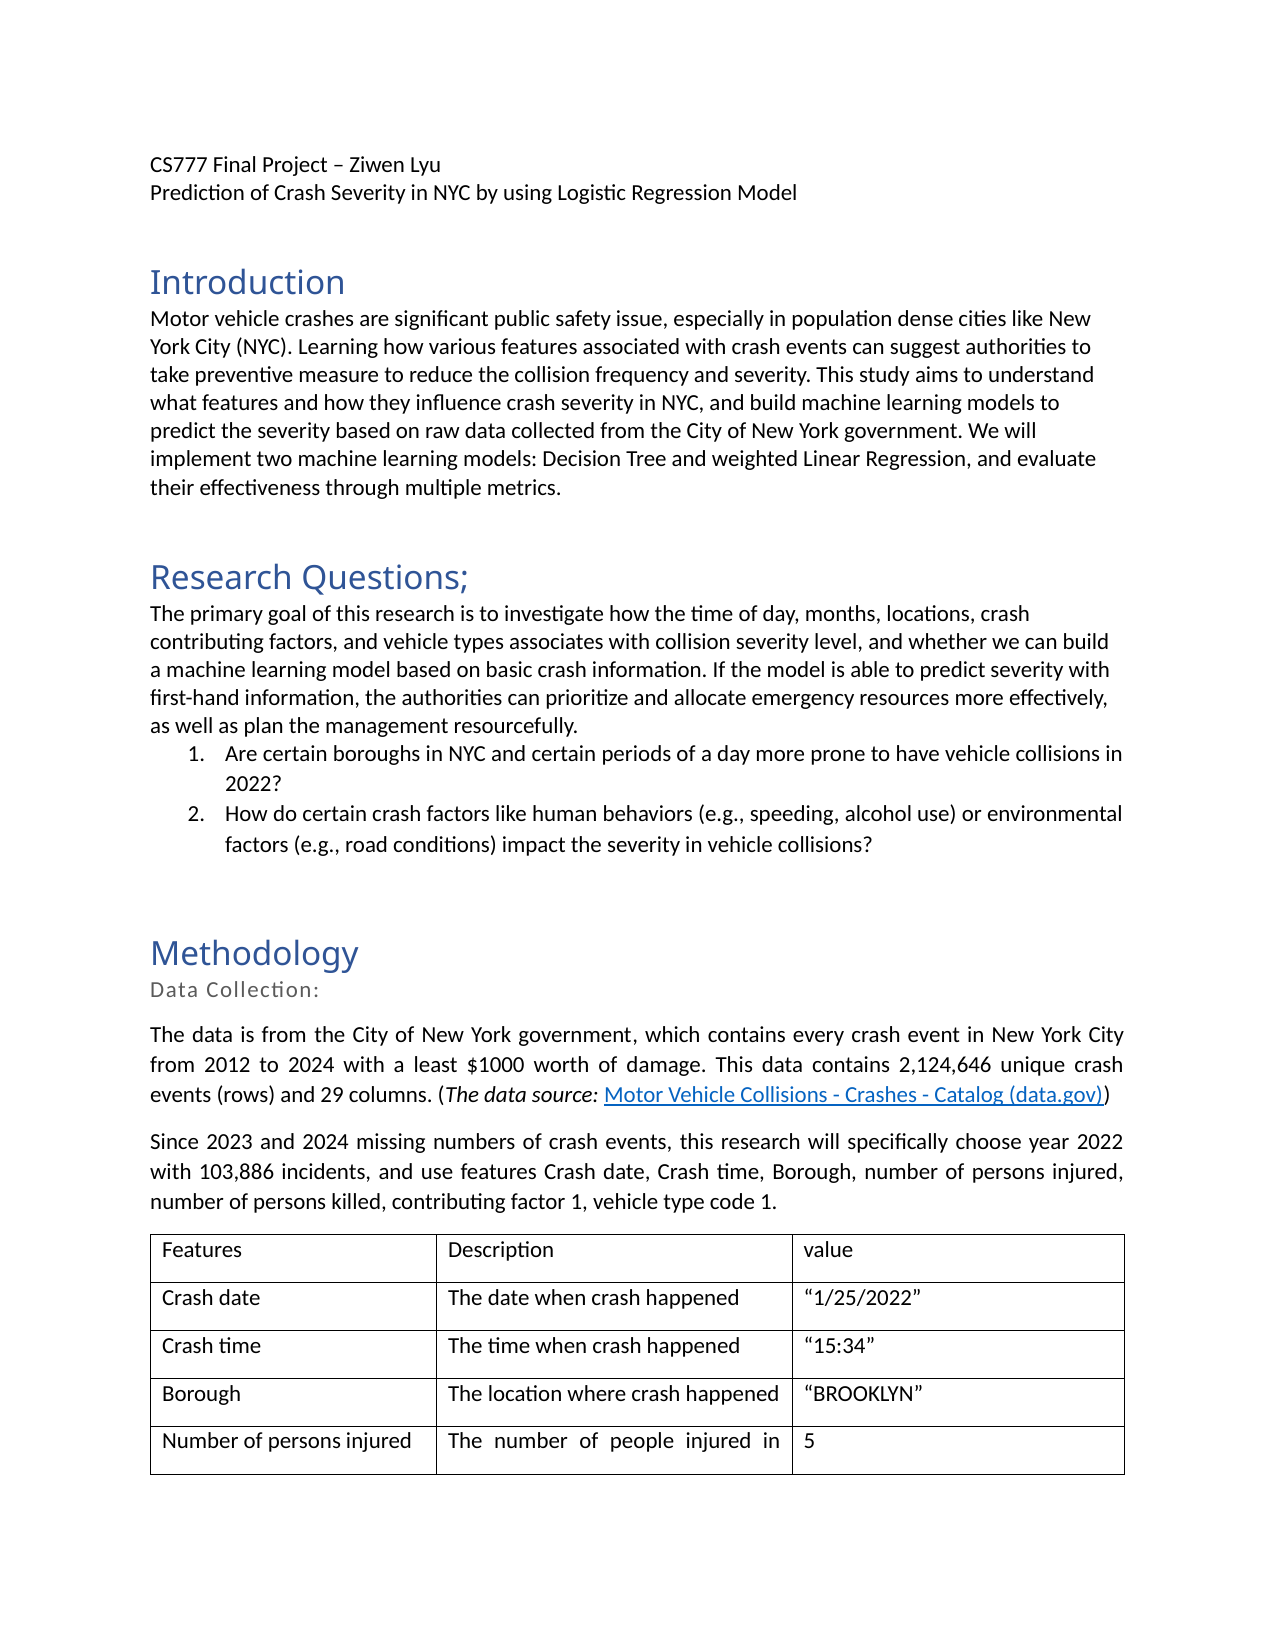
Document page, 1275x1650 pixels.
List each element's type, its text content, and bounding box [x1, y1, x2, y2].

table_cell Crash date [151, 1283, 436, 1330]
list How do certain crash factors like human behaviors (e.g., speeding, alcohol use) or environmental factors (e.g., road conditions) impact the severity in vehicle collisions? [187, 799, 1125, 858]
subtitle Data Collection: [150, 975, 1125, 1003]
table_cell 5 [793, 1427, 1124, 1473]
table_cell The date when crash happened [437, 1283, 792, 1330]
list Are certain boroughs in NYC and certain periods of a day more prone to have vehicle collisions in 2022? [187, 739, 1125, 797]
table_cell “BROOKLYN” [793, 1379, 1124, 1426]
table_header value [793, 1235, 1124, 1282]
table_cell Crash time [151, 1331, 436, 1378]
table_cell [151, 1427, 436, 1473]
subtitle Research Questions; [150, 554, 1125, 599]
text The data is from the City of New York government, which contains every crash event in New York City from 2012 to 2024 with a least $1000 worth of damage. This data contains 2,124,646 unique crash events (rows) and 29 columns. (The data source: Motor Vehicle Collisions - Crashes - Catalog (data.gov)) [150, 1020, 1125, 1108]
table_cell The time when crash happened [437, 1331, 792, 1378]
text Since 2023 and 2024 missing numbers of crash events, this research will specifically choose year 2022 with 103,886 incidents, and use features Crash date, Crash time, Borough, number of persons injured, number of persons killed, contributing factor 1, vehicle type code 1. [150, 1127, 1125, 1216]
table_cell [437, 1427, 792, 1473]
table_cell Borough [151, 1379, 436, 1426]
table_header Features [151, 1235, 436, 1282]
text The primary goal of this research is to investigate how the time of day, months, locations, crash contributing factors, and vehicle types associates with collision severity level, and whether we can build a machine learning model based on basic crash information. If the model is able to predict severity with first-hand information, the authorities can prioritize and allocate emergency resources more effectively, as well as plan the management resourcefully. [150, 599, 1125, 739]
subtitle Introduction [150, 259, 1125, 304]
table_cell “15:34” [793, 1331, 1124, 1378]
table_header Description [437, 1235, 792, 1282]
table_cell The location where crash happened [437, 1379, 792, 1426]
text Motor vehicle crashes are significant public safety issue, especially in population dense cities like New York City (NYC). Learning how various features associated with crash events can suggest authorities to take preventive measure to reduce the collision frequency and severity. This study aims to understand what features and how they influence crash severity in NYC, and build machine learning models to predict the severity based on raw data collected from the City of New York government. We will implement two machine learning models: Decision Tree and weighted Linear Regression, and evaluate their effectiveness through multiple metrics. [150, 304, 1125, 501]
text CS777 Final Project – Ziwen Lyu [150, 150, 1125, 178]
subtitle Methodology [150, 930, 1125, 975]
text Prediction of Crash Severity in NYC by using Logistic Regression Model [150, 178, 1125, 206]
table_cell “1/25/2022” [793, 1283, 1124, 1330]
